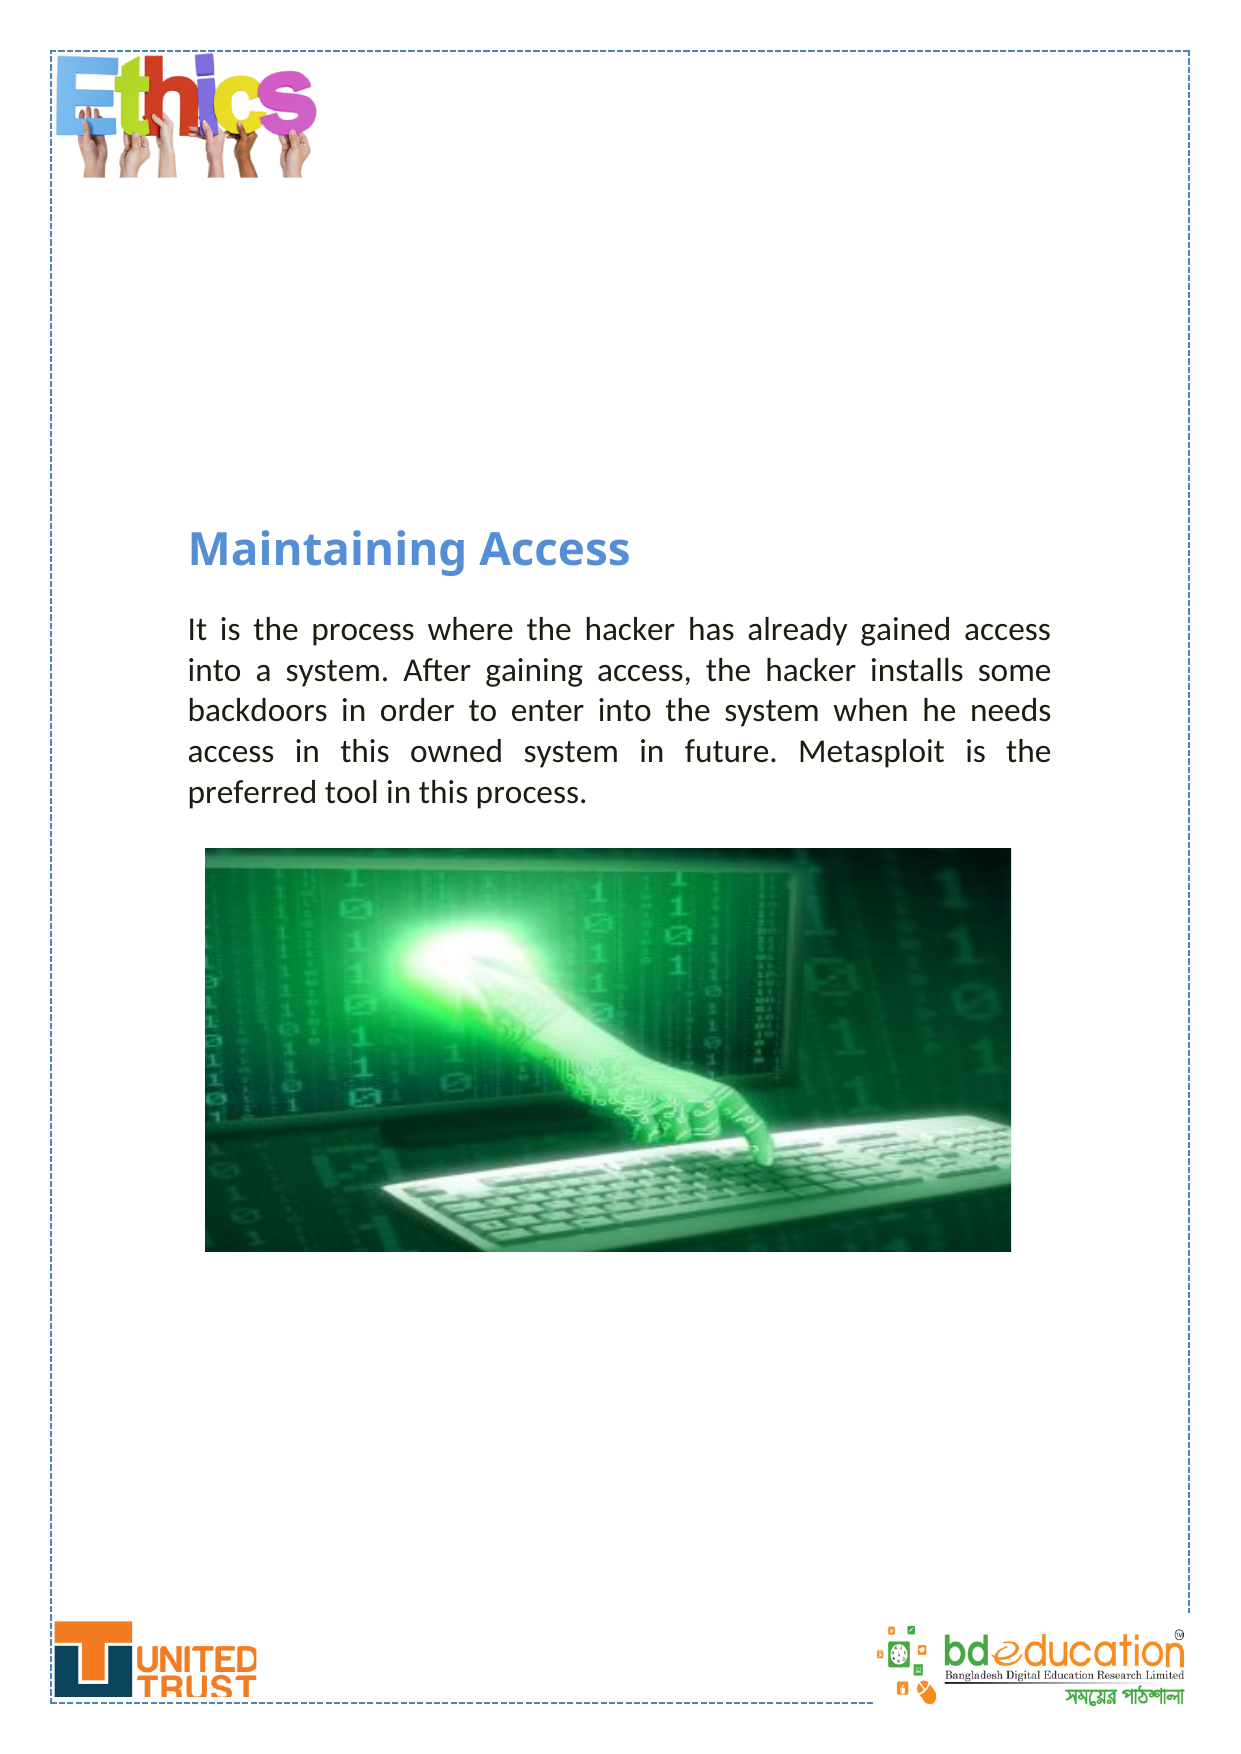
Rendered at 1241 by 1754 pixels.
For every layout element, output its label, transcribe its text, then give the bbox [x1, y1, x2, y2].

subtitle Maintaining Access [187, 516, 1053, 579]
picture [205, 848, 1012, 1252]
picture [873, 1613, 1193, 1707]
picture [48, 51, 321, 177]
subtitle It is the process where the hacker has already gained access into a system. After gaining access, the hacker installs some backdoors in order to enter into the system when he needs access in this owned system in future. Metasploit is the preferred tool in this process. [187, 608, 1053, 811]
picture [53, 1621, 256, 1697]
